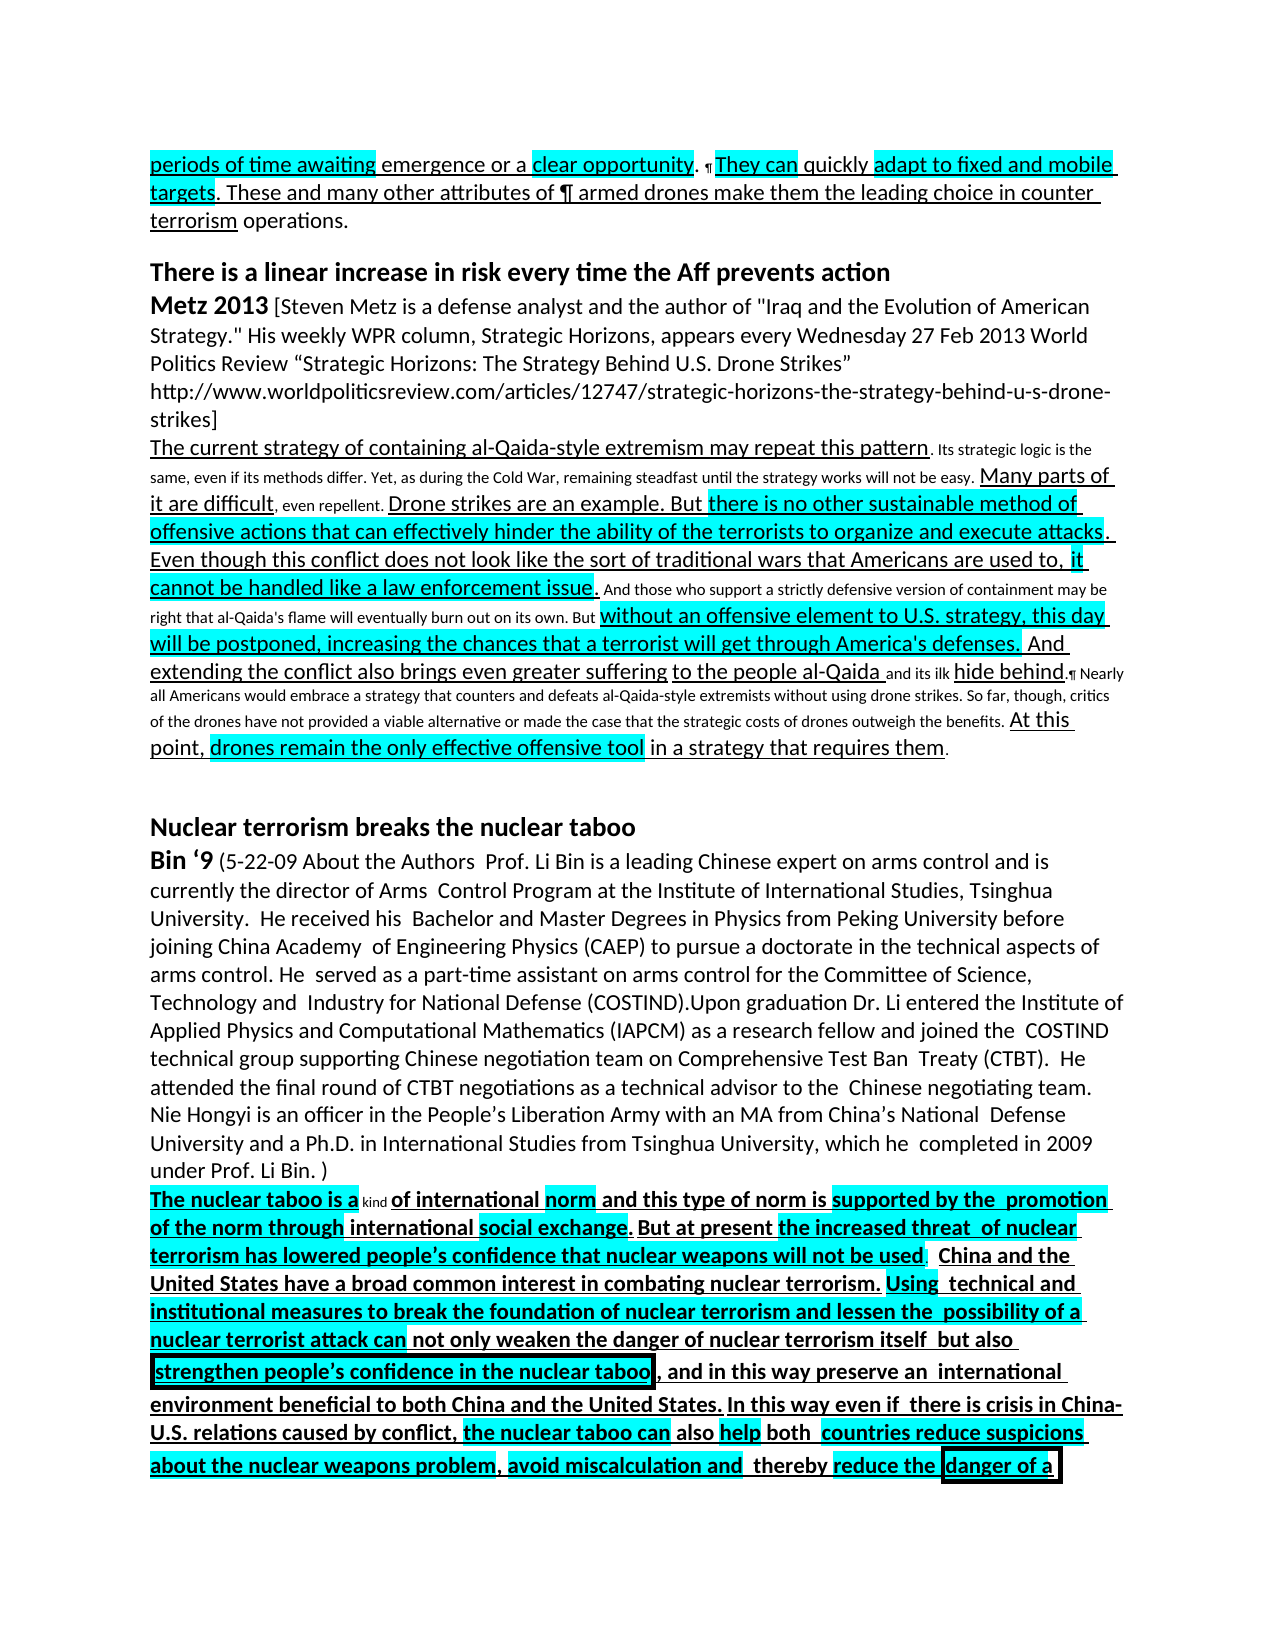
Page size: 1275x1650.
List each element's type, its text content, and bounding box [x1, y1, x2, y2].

text Bin ‘9 (5-22-09 About the Authors Prof. Li Bin is a leading Chinese expert on arms control and is currently the director of Arms Control Program at the Institute of International Studies, Tsinghua University. He received his Bachelor and Master Degrees in Physics from Peking University before joining China Academy of Engineering Physics (CAEP) to pursue a doctorate in the technical aspects of arms control. He served as a part-time assistant on arms control for the Committee of Science, Technology and Industry for National Defense (COSTIND).Upon graduation Dr. Li entered the Institute of Applied Physics and Computational Mathematics (IAPCM) as a research fellow and joined the COSTIND technical group supporting Chinese negotiation team on Comprehensive Test Ban Treaty (CTBT). He attended the final round of CTBT negotiations as a technical advisor to the Chinese negotiating team. Nie Hongyi is an officer in the People’s Liberation Army with an MA from China’s National Defense University and a Ph.D. in International Studies from Tsinghua University, which he completed in 2009 under Prof. Li Bin. ) [150, 843, 1125, 1185]
text Metz 2013 [Steven Metz is a defense analyst and the author of "Iraq and the Evolution of American Strategy." His weekly WPR column, Strategic Horizons, appears every Wednesday 27 Feb 2013 World Politics Review “Strategic Horizons: The Strategy Behind U.S. Drone Strikes” http://www.worldpoliticsreview.com/articles/12747/strategic-horizons-the-strategy-behind-u-s-drone-strikes] [150, 288, 1125, 433]
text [150, 150, 1125, 234]
subtitle There is a linear increase in risk every time the Aff prevents action [150, 255, 1125, 288]
subtitle Nuclear terrorism breaks the nuclear taboo [150, 810, 1125, 843]
text The current strategy of containing al-Qaida-style extremism may repeat this pattern. Its strategic logic is the same, even if its methods differ. Yet, as during the Cold War, remaining steadfast until the strategy works will not be easy. Many parts of it are difficult, even repellent. Drone strikes are an example. But there is no other sustainable method of offensive actions that can effectively hinder the ability of the terrorists to organize and execute attacks. Even though this conflict does not look like the sort of traditional wars that Americans are used to, it cannot be handled like a law enforcement issue. And those who support a strictly defensive version of containment may be right that al-Qaida's flame will eventually burn out on its own. But without an offensive element to U.S. strategy, this day will be postponed, increasing the chances that a terrorist will get through America's defenses. And extending the conflict also brings even greater suffering to the people al-Qaida and its ilk hide behind.¶ Nearly all Americans would embrace a strategy that counters and defeats al-Qaida-style extremists without using drone strikes. So far, though, critics of the drones have not provided a viable alternative or made the case that the strategic costs of drones outweigh the benefits. At this point, drones remain the only effective offensive tool in a strategy that requires them. [150, 433, 1125, 762]
